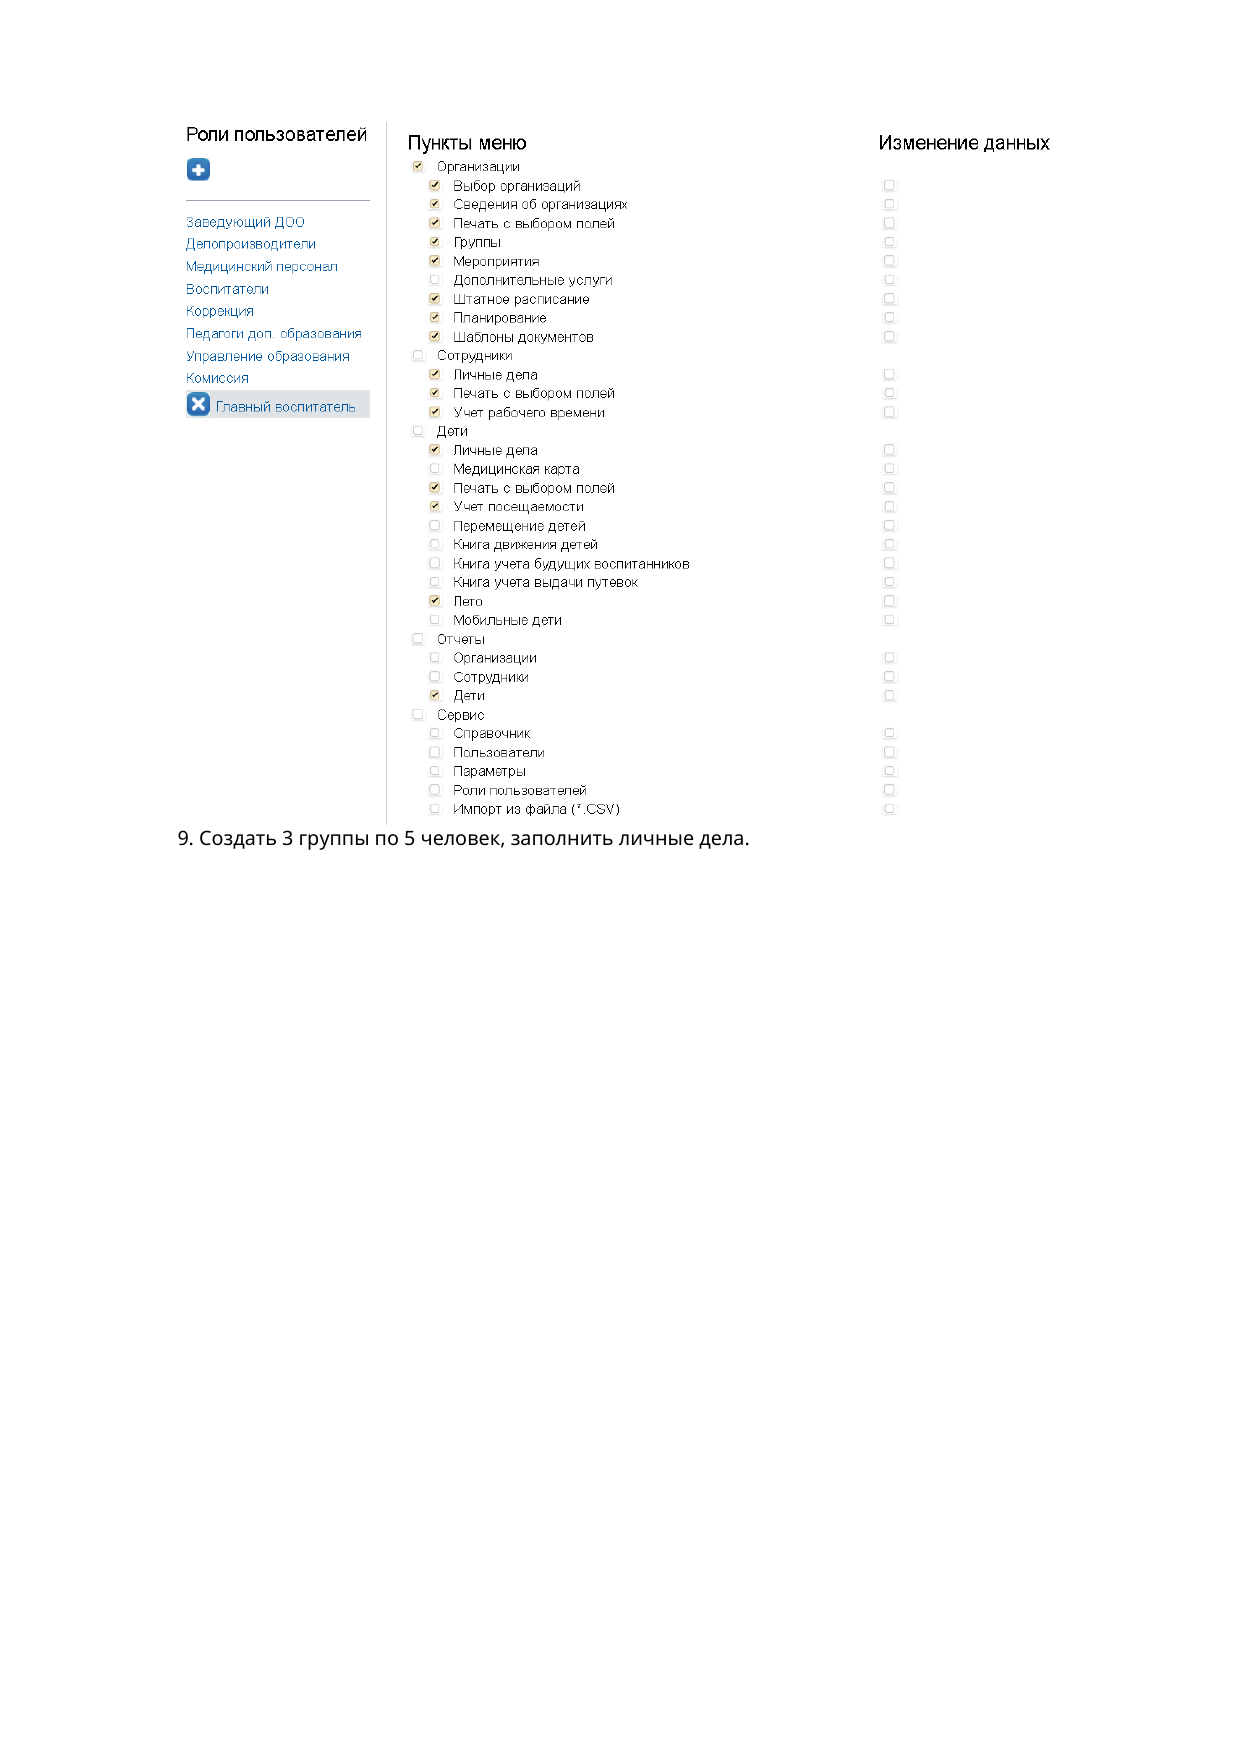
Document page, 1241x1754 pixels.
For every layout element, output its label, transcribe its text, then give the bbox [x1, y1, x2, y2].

text 9. Создать 3 группы по 5 человек, заполнить личные дела. [177, 824, 1152, 852]
picture [177, 118, 1056, 825]
